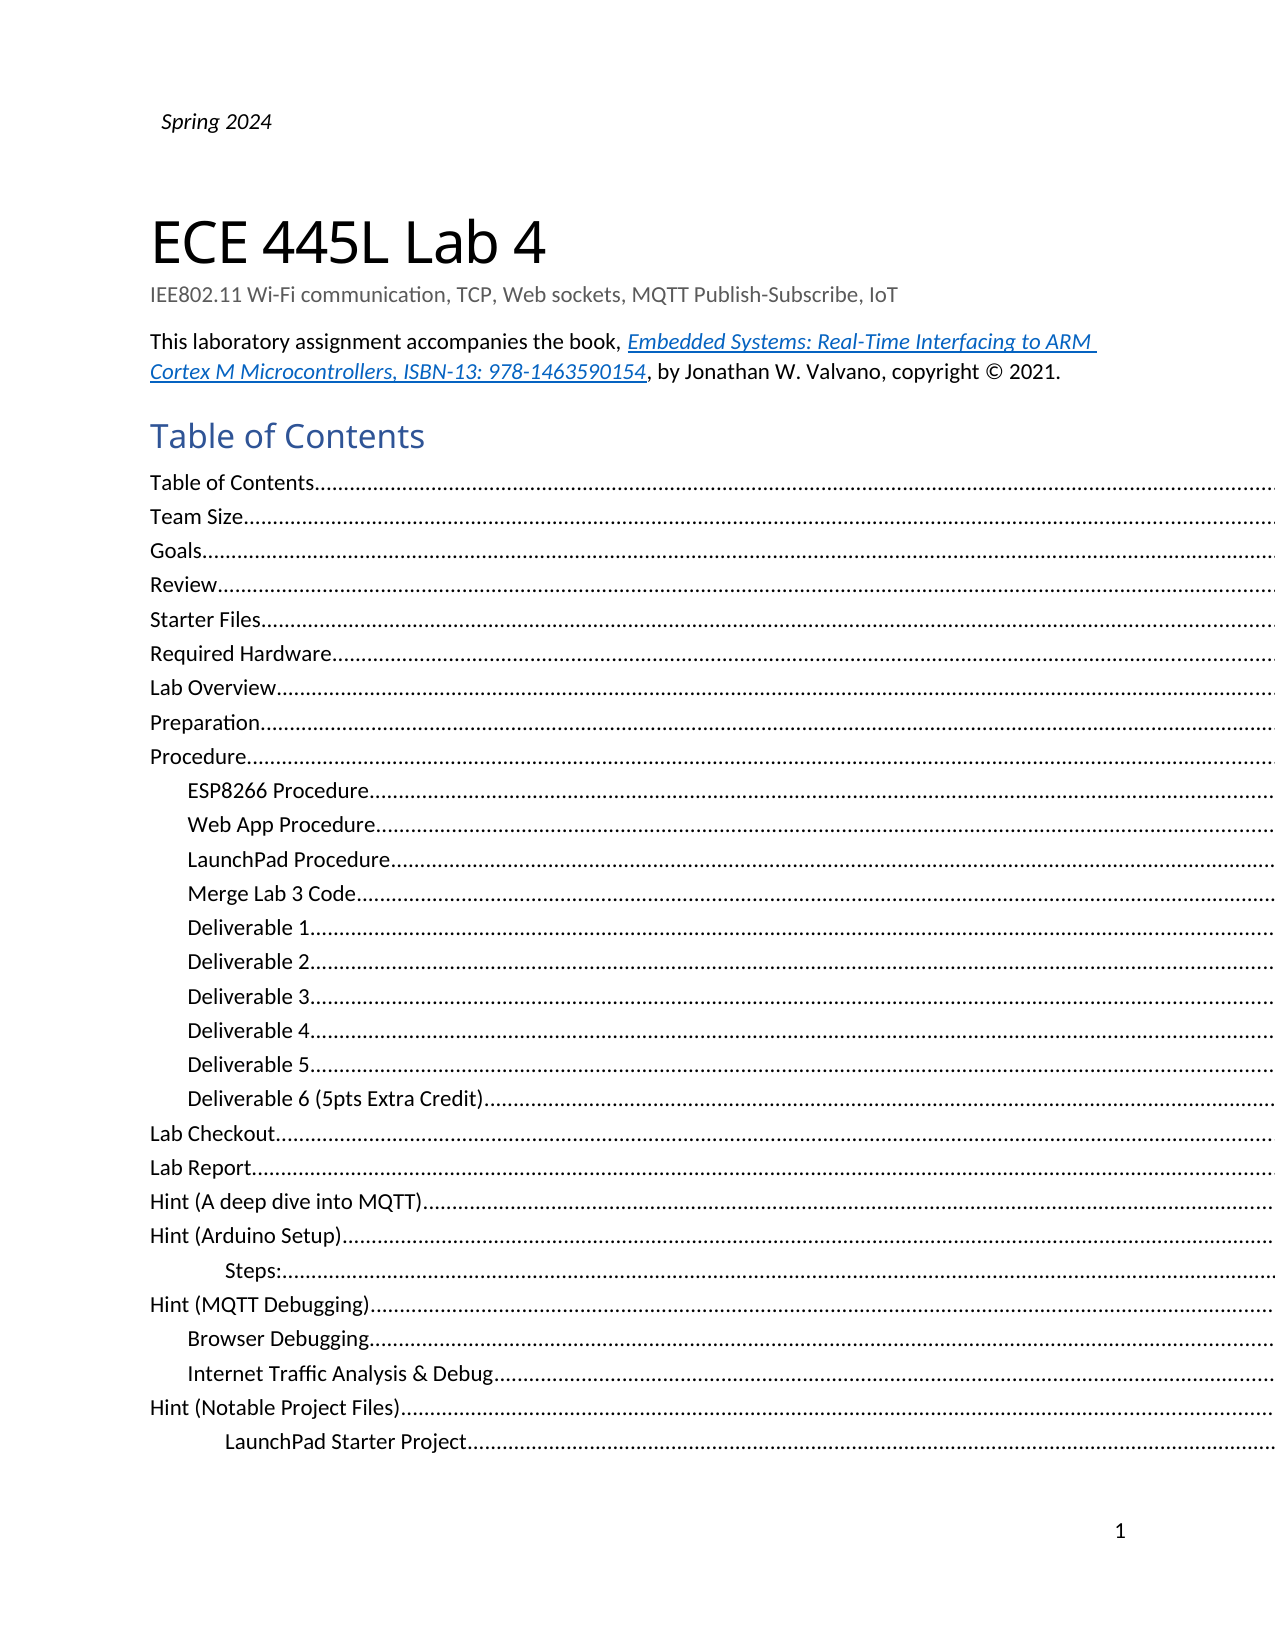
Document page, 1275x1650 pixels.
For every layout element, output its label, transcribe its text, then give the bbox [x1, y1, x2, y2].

subtitle IEE802.11 Wi-Fi communication, TCP, Web sockets, MQTT Publish-Subscribe, IoT [150, 280, 1125, 308]
text This laboratory assignment accompanies the book, Embedded Systems: Real-Time Interfacing to ARM Cortex M Microcontrollers, ISBN-13: 978-1463590154, by Jonathan W. Valvano, copyright © 2021. [150, 327, 1125, 385]
subtitle Table of Contents [150, 412, 1125, 458]
title ECE 445L Lab 4 [150, 201, 1125, 280]
